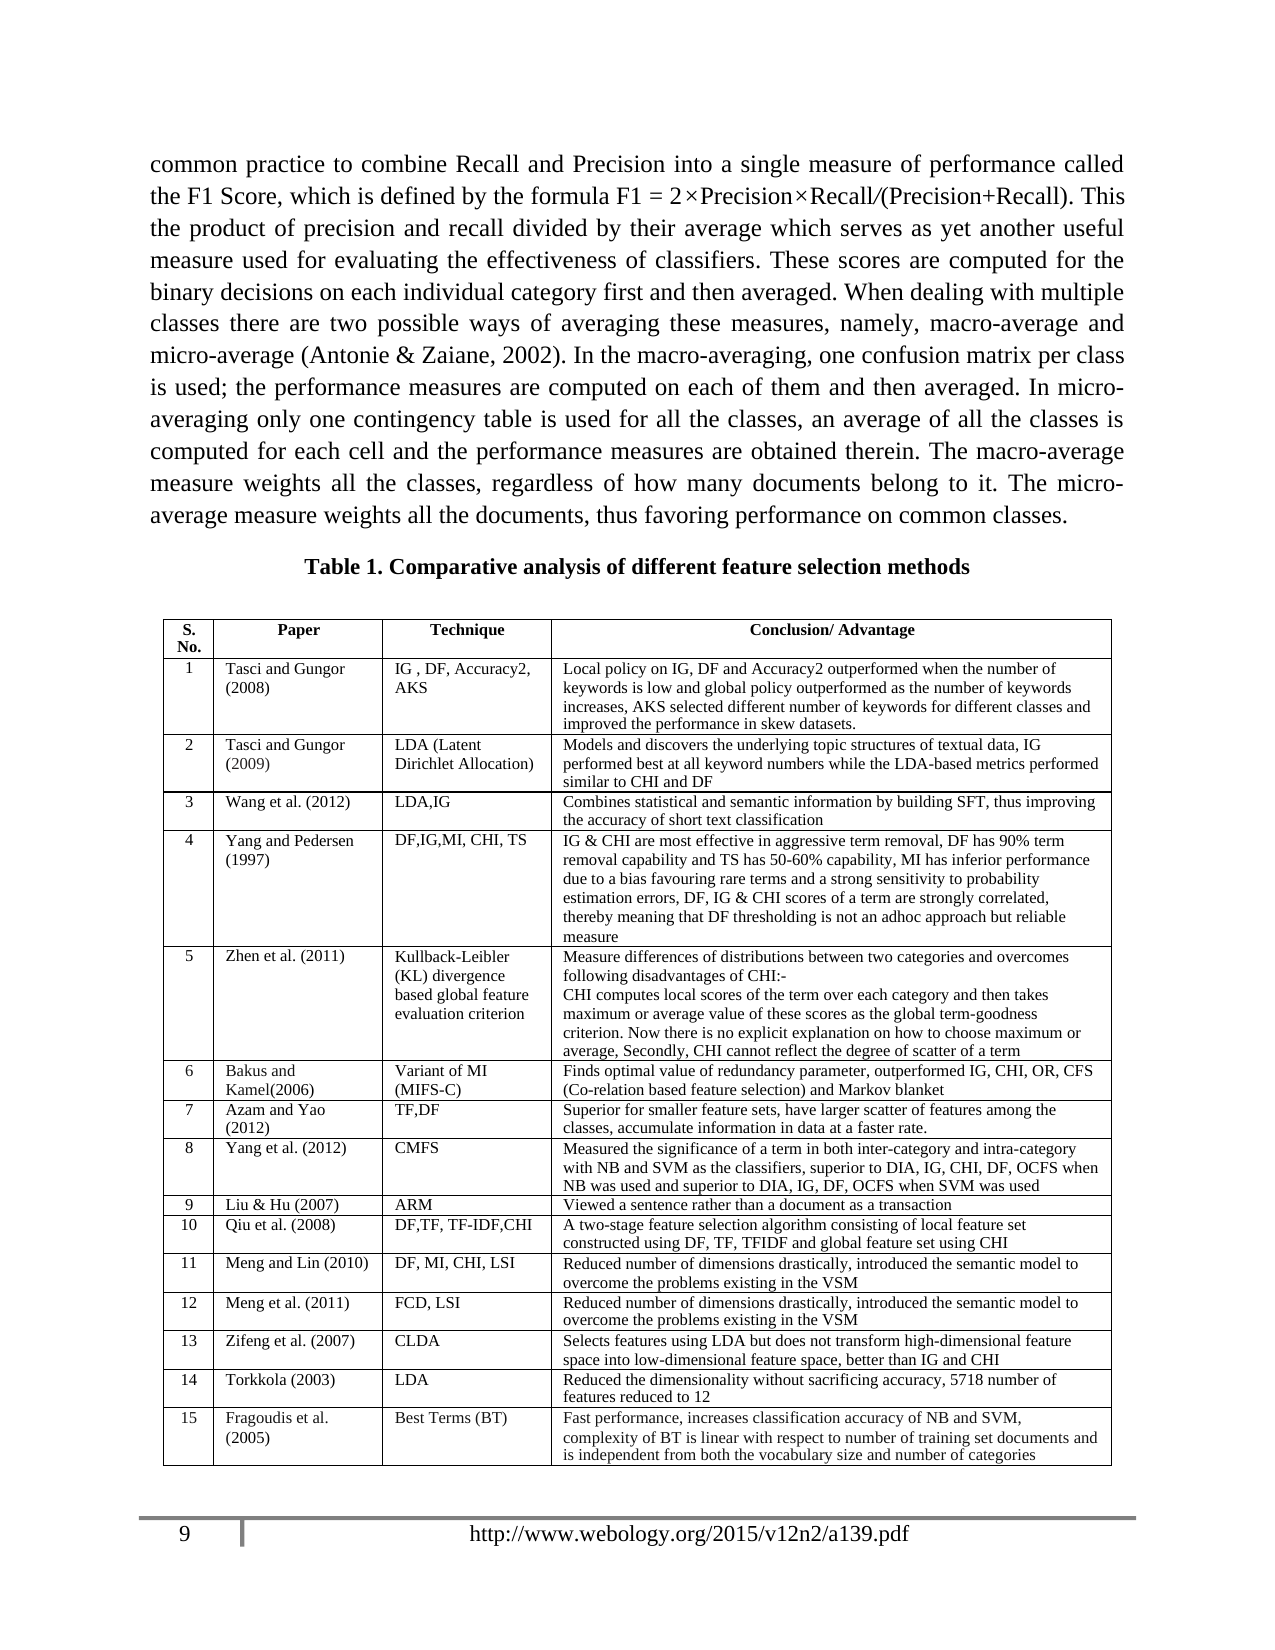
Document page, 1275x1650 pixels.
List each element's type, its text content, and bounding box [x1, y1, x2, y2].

table_cell Wang et al. (2012) [214, 793, 382, 829]
table_cell DF,TF, TF-IDF,CHI [383, 1216, 551, 1253]
table_cell Combines statistical and semantic information by building SFT, thus improving the accuracy of short text classification [552, 793, 1111, 829]
table_cell Selects features using LDA but does not transform high-dimensional feature space into low-dimensional feature space, better than IG and CHI [552, 1331, 1111, 1369]
table_cell LDA (Latent Dirichlet Allocation) [383, 735, 551, 791]
table_cell Zifeng et al. (2007) [214, 1331, 382, 1369]
table_cell Reduced the dimensionality without sacrificing accuracy, 5718 number of features reduced to 12 [552, 1370, 1111, 1407]
table_cell Finds optimal value of redundancy parameter, outperformed IG, CHI, OR, CFS (Co-relation based feature selection) and Markov blanket [552, 1061, 1111, 1099]
table_cell 15 [164, 1408, 213, 1465]
table_cell Yang et al. (2012) [214, 1139, 382, 1195]
table_cell Liu & Hu (2007) [214, 1196, 382, 1215]
table_cell Fast performance, increases classification accuracy of NB and SVM, complexity of BT is linear with respect to number of training set documents and is independent from both the vocabulary size and number of categories [552, 1408, 1111, 1465]
table_cell Superior for smaller feature sets, have larger scatter of features among the classes, accumulate information in data at a faster rate. [552, 1101, 1111, 1138]
table_cell 14 [164, 1370, 213, 1407]
table_cell Qiu et al. (2008) [214, 1216, 382, 1253]
table_cell IG , DF, Accuracy2, AKS [383, 659, 551, 734]
table_cell 1 [164, 659, 213, 734]
table_cell Fragoudis et al. (2005) [214, 1408, 382, 1465]
table_cell Kullback-Leibler (KL) divergence based global feature evaluation criterion [383, 947, 551, 1060]
table_cell 6 [164, 1061, 213, 1099]
table_header S. No. [164, 620, 213, 657]
table_cell LDA,IG [383, 793, 551, 829]
table_cell 4 [164, 831, 213, 946]
table_cell CMFS [383, 1139, 551, 1195]
table_cell 8 [164, 1139, 213, 1195]
table_cell Meng and Lin (2010) [214, 1254, 382, 1292]
table_cell 2 [164, 735, 213, 791]
table_cell 10 [164, 1216, 213, 1253]
table_cell Meng et al. (2011) [214, 1293, 382, 1330]
table_cell Measured the significance of a term in both inter-category and intra-category with NB and SVM as the classifiers, superior to DIA, IG, CHI, DF, OCFS when NB was used and superior to DIA, IG, DF, OCFS when SVM was used [552, 1139, 1111, 1195]
table_cell IG & CHI are most effective in aggressive term removal, DF has 90% term removal capability and TS has 50-60% capability, MI has inferior performance due to a bias favouring rare terms and a strong sensitivity to probability estimation errors, DF, IG & CHI scores of a term are strongly correlated, thereby meaning that DF thresholding is not an adhoc approach but reliable measure [552, 831, 1111, 946]
table_cell ARM [383, 1196, 551, 1215]
table_cell Models and discovers the underlying topic structures of textual data, IG performed best at all keyword numbers while the LDA-based metrics performed similar to CHI and DF [552, 735, 1111, 791]
table_cell 12 [164, 1293, 213, 1330]
table_cell FCD, LSI [383, 1293, 551, 1330]
table_cell Torkkola (2003) [214, 1370, 382, 1407]
table_cell Azam and Yao (2012) [214, 1101, 382, 1138]
table_cell 5 [164, 947, 213, 1060]
table_cell 11 [164, 1254, 213, 1292]
table_cell 13 [164, 1331, 213, 1369]
text common practice to combine Recall and Precision into a single measure of performance called the F1 Score, which is defined by the formula F1 = 2×Precision×Recall/(Precision+Recall). This the product of precision and recall divided by their average which serves as yet another useful measure used for evaluating the effectiveness of classifiers. These scores are computed for the binary decisions on each individual category first and then averaged. When dealing with multiple classes there are two possible ways of averaging these measures, namely, macro-average and micro-average (Antonie & Zaiane, 2002). In the macro-averaging, one confusion matrix per class is used; the performance measures are computed on each of them and then averaged. In micro- averaging only one contingency table is used for all the classes, an average of all the classes is computed for each cell and the performance measures are obtained therein. The macro-average measure weights all the classes, regardless of how many documents belong to it. The micro- average measure weights all the documents, thus favoring performance on common classes. [150, 149, 1125, 528]
table_cell Reduced number of dimensions drastically, introduced the semantic model to overcome the problems existing in the VSM [552, 1254, 1111, 1292]
table_cell 9 [164, 1196, 213, 1215]
table_cell LDA [383, 1370, 551, 1407]
table_cell Bakus and Kamel(2006) [214, 1061, 382, 1099]
table_cell Variant of MI (MIFS-C) [383, 1061, 551, 1099]
table_cell TF,DF [383, 1101, 551, 1138]
table_cell Best Terms (BT) [383, 1408, 551, 1465]
table_header Conclusion/ Advantage [552, 620, 1111, 657]
table_header Paper [214, 620, 382, 657]
table_cell Zhen et al. (2011) [214, 947, 382, 1060]
table_cell Local policy on IG, DF and Accuracy2 outperformed when the number of keywords is low and global policy outperformed as the number of keywords increases, AKS selected different number of keywords for different classes and improved the performance in skew datasets. [552, 659, 1111, 734]
table_cell Tasci and Gungor (2009) [214, 735, 382, 791]
table_cell Yang and Pedersen (1997) [214, 831, 382, 946]
table_cell CLDA [383, 1331, 551, 1369]
table_cell Viewed a sentence rather than a document as a transaction [552, 1196, 1111, 1215]
table_cell Reduced number of dimensions drastically, introduced the semantic model to overcome the problems existing in the VSM [552, 1293, 1111, 1330]
table_cell Measure differences of distributions between two categories and overcomes following disadvantages of CHI:- CHI computes local scores of the term over each category and then takes maximum or average value of these scores as the global term-goodness criterion. Now there is no explicit explanation on how to choose maximum or average, Secondly, CHI cannot reflect the degree of scatter of a term [552, 947, 1111, 1060]
table_header Technique [383, 620, 551, 657]
table_cell DF, MI, CHI, LSI [383, 1254, 551, 1292]
text Table 1. Comparative analysis of different feature selection methods [304, 553, 1137, 580]
table_cell Tasci and Gungor (2008) [214, 659, 382, 734]
table_cell 7 [164, 1101, 213, 1138]
table_cell A two-stage feature selection algorithm consisting of local feature set constructed using DF, TF, TFIDF and global feature set using CHI [552, 1216, 1111, 1253]
table_cell 3 [164, 793, 213, 829]
table_cell DF,IG,MI, CHI, TS [383, 831, 551, 946]
